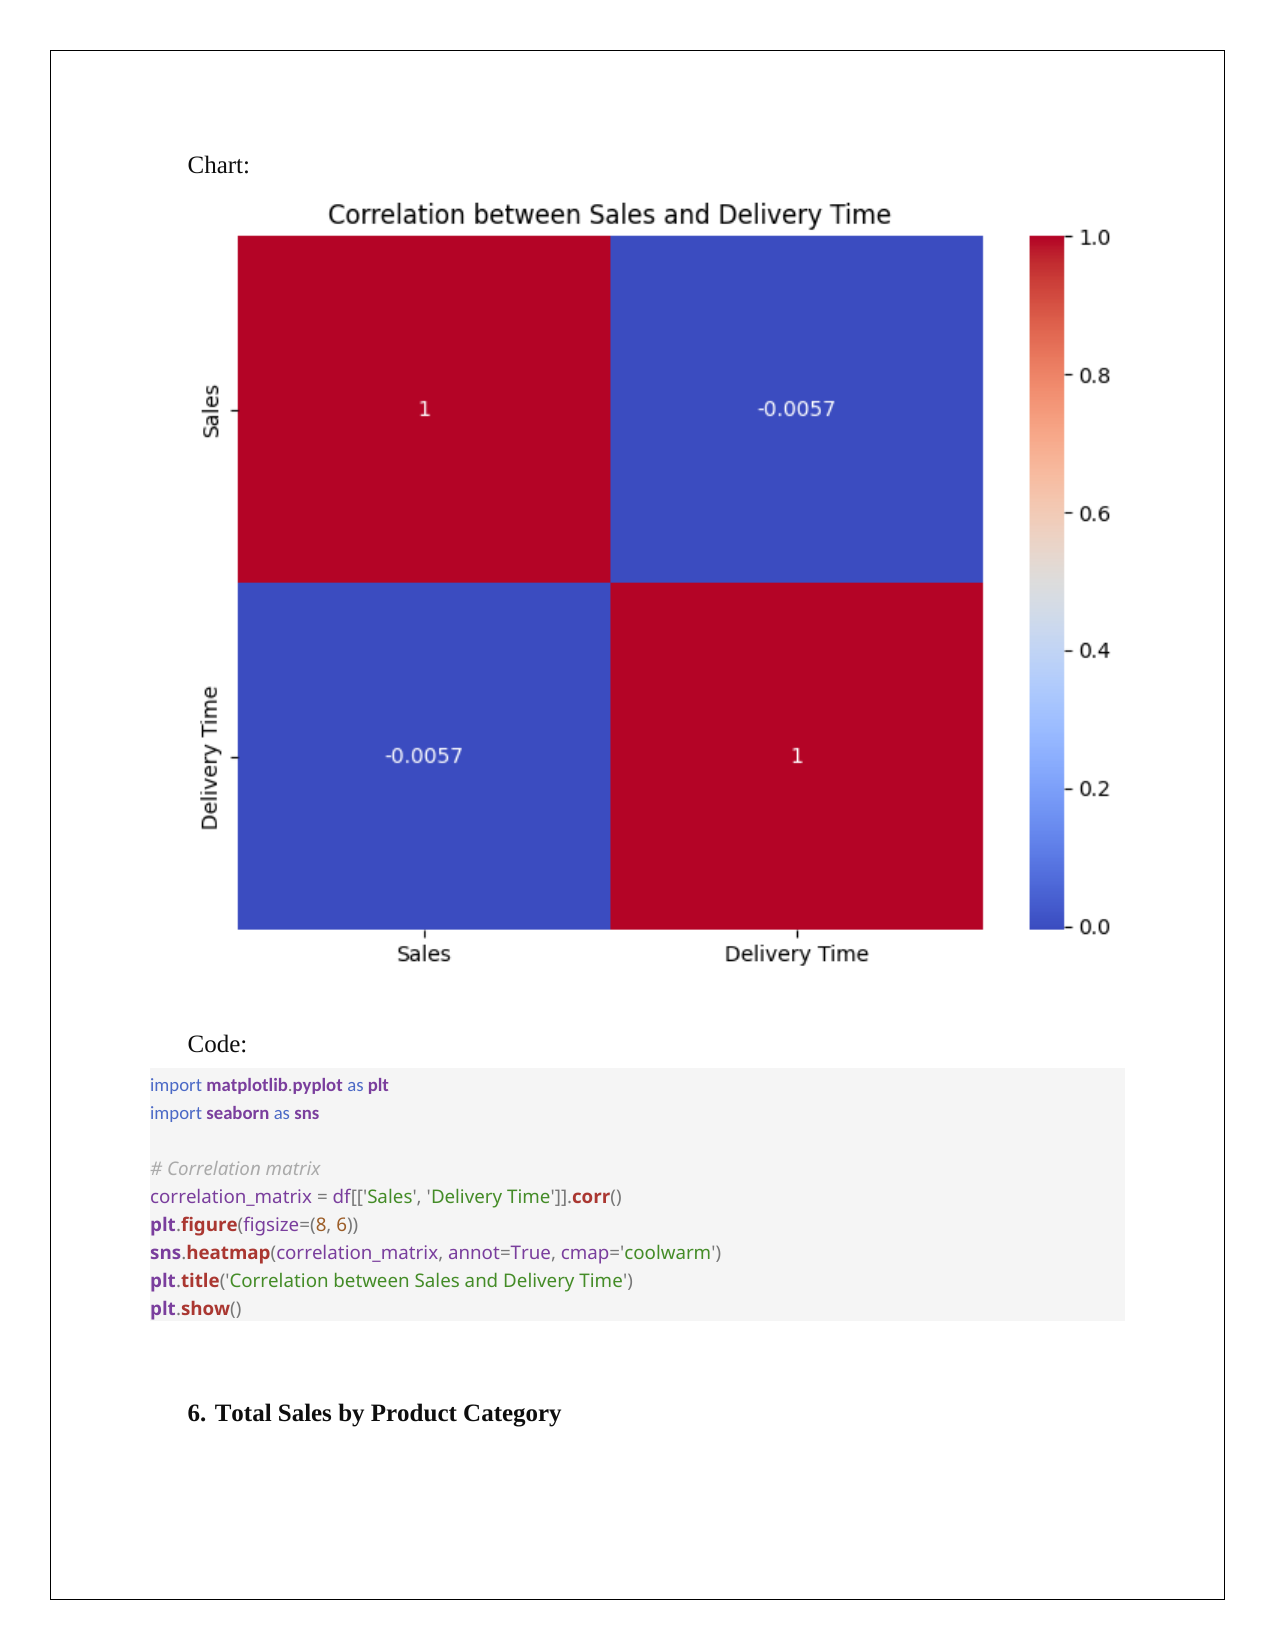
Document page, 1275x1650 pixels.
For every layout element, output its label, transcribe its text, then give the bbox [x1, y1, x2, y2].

text plt.title('Correlation between Sales and Delivery Time') [150, 1265, 1125, 1293]
picture [187, 188, 1125, 981]
text # Correlation matrix [150, 1152, 1125, 1180]
list Total Sales by Product Category [187, 1398, 1125, 1427]
text import matplotlib.pyplot as plt [150, 1068, 1125, 1096]
text correlation_matrix = df[['Sales', 'Delivery Time']].corr() [150, 1180, 1125, 1208]
text Chart: [187, 150, 1125, 188]
text plt.figure(figsize=(8, 6)) [150, 1208, 1125, 1237]
text plt.show() [150, 1293, 1125, 1321]
text sns.heatmap(correlation_matrix, annot=True, cmap='coolwarm') [150, 1237, 1125, 1265]
text import seaborn as sns [150, 1096, 1125, 1124]
text Code: [187, 1029, 1125, 1058]
